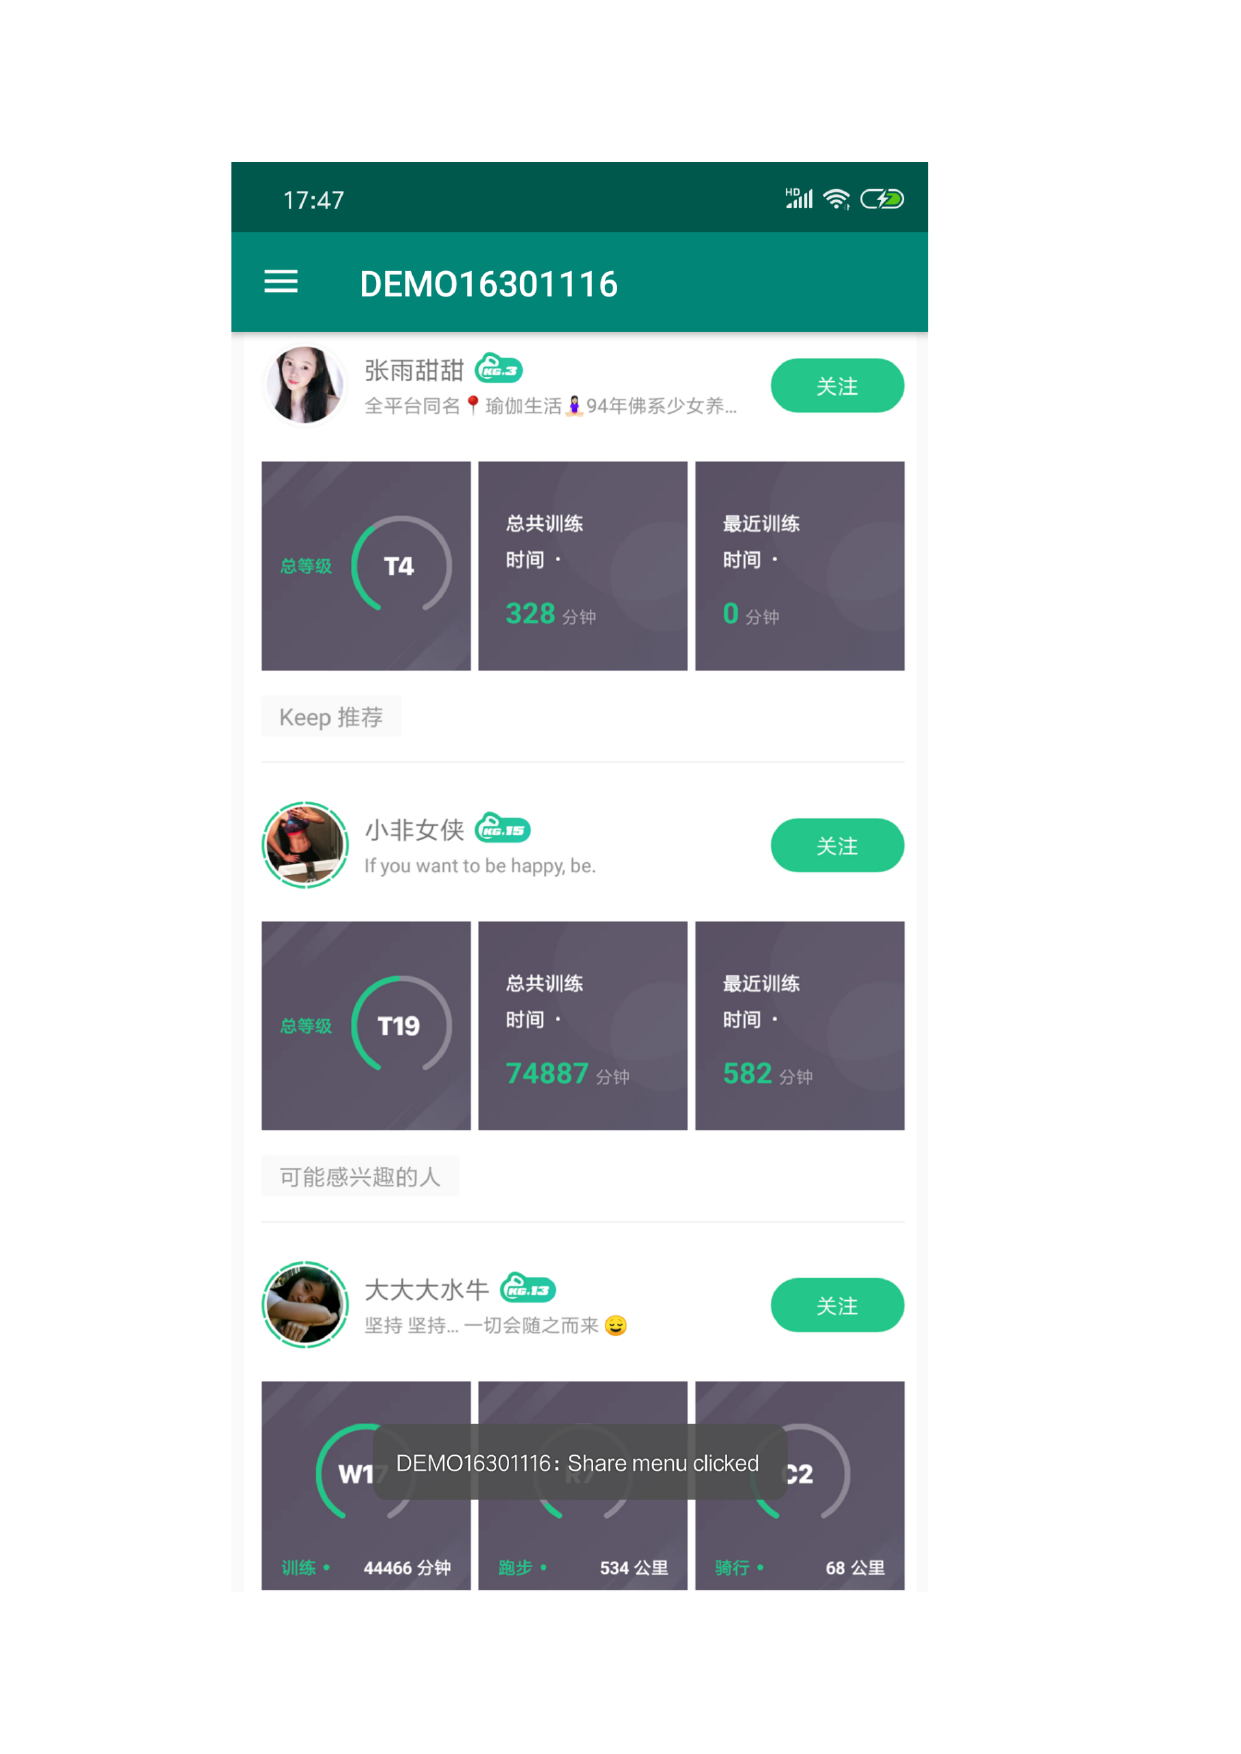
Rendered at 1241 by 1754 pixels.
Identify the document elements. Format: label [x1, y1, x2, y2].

picture [231, 162, 929, 1592]
